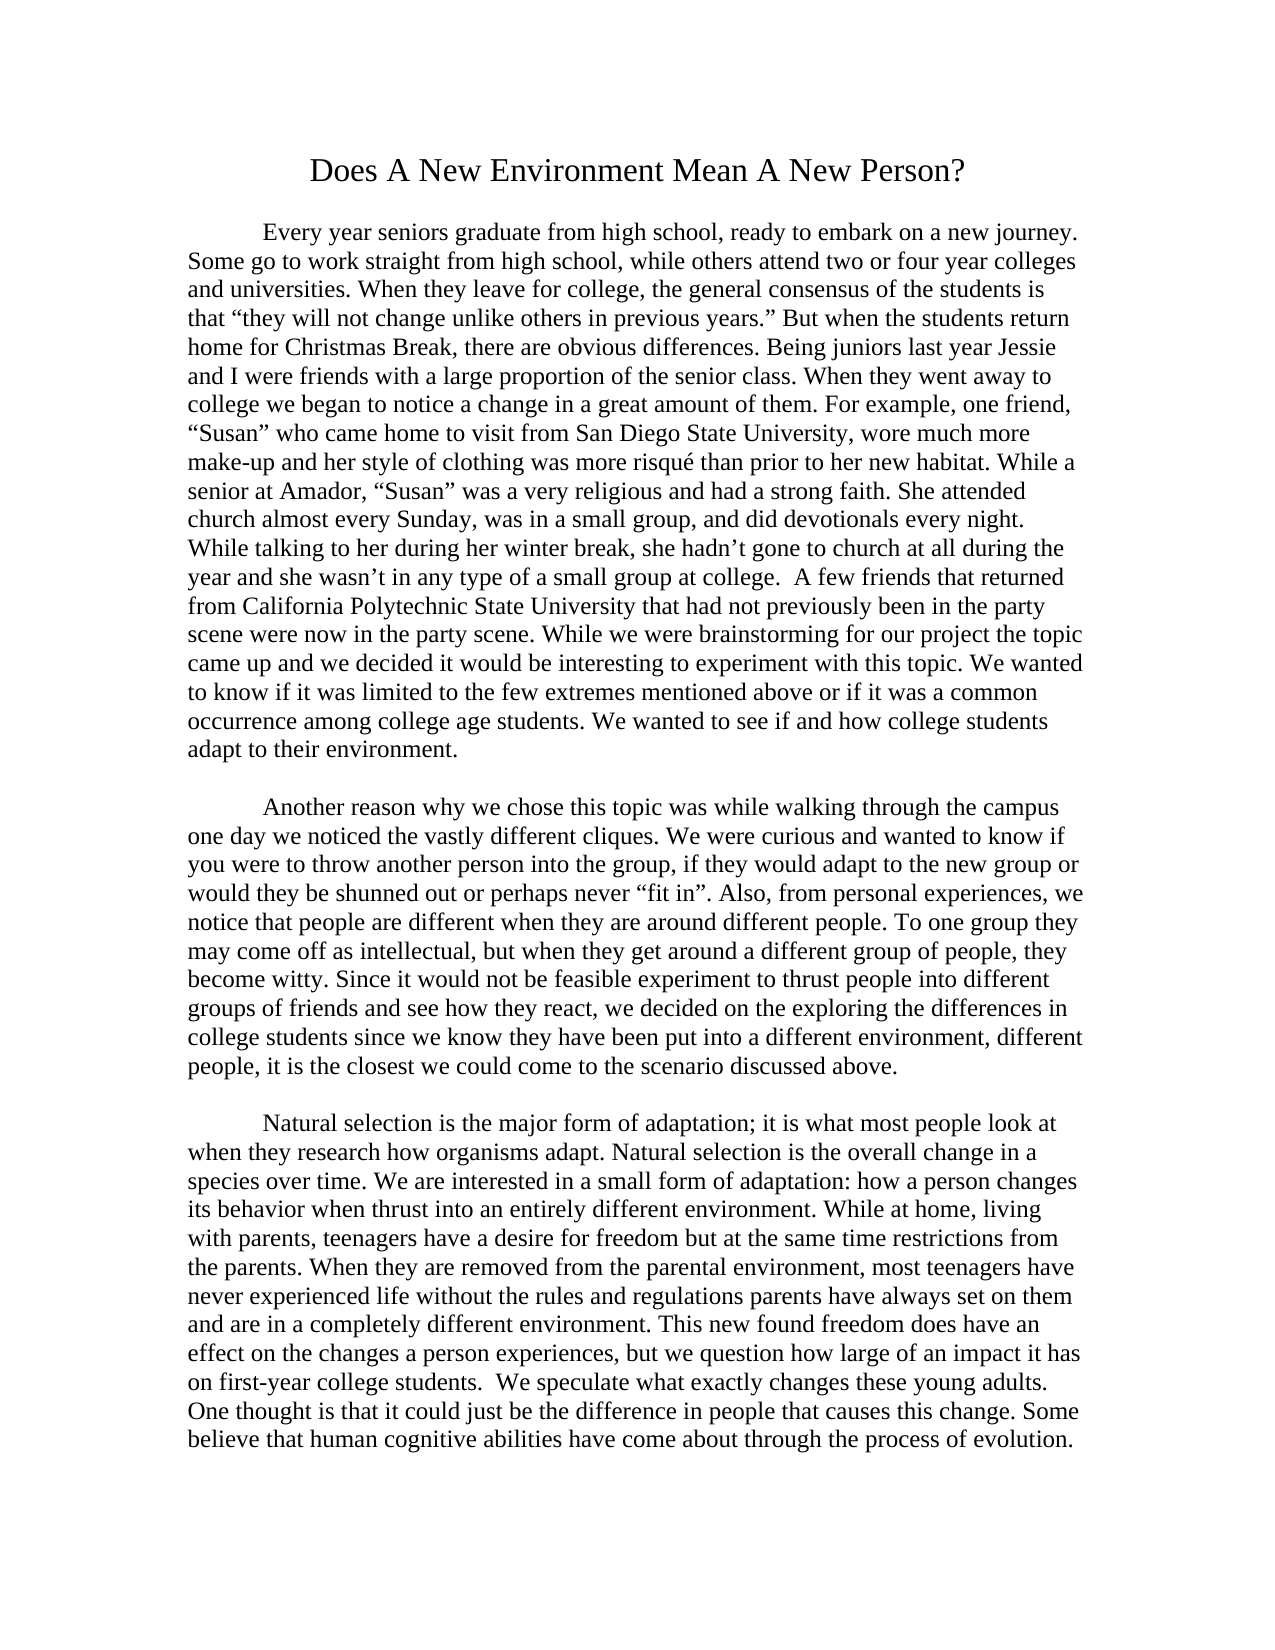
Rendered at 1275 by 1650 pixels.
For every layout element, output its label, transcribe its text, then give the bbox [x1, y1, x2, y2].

text Does A New Environment Mean A New Person? [187, 150, 1087, 188]
text Natural selection is the major form of adaptation; it is what most people look at when they research how organisms adapt. Natural selection is the overall change in a species over time. We are interested in a small form of adaptation: how a person changes its behavior when thrust into an entirely different environment. While at home, living with parents, teenagers have a desire for freedom but at the same time restrictions from the parents. When they are removed from the parental environment, most teenagers have never experienced life without the rules and regulations parents have always set on them and are in a completely different environment. This new found freedom does have an effect on the changes a person experiences, but we question how large of an impact it has on first-year college students. We speculate what exactly changes these young adults. One thought is that it could just be the difference in people that causes this change. Some believe that human cognitive abilities have come about through the process of evolution. [187, 1108, 1087, 1453]
text Every year seniors graduate from high school, ready to embark on a new journey. Some go to work straight from high school, while others attend two or four year colleges and universities. When they leave for college, the general consensus of the students is that “they will not change unlike others in previous years.” But when the students return home for Christmas Break, there are obvious differences. Being juniors last year Jessie and I were friends with a large proportion of the senior class. When they went away to college we began to notice a change in a great amount of them. For example, one friend, “Susan” who came home to visit from San Diego State University, wore much more make-up and her style of clothing was more risqué than prior to her new habitat. While a senior at Amador, “Susan” was a very religious and had a strong faith. She attended church almost every Sunday, was in a small group, and did devotionals every night. While talking to her during her winter break, she hadn’t gone to church at all during the year and she wasn’t in any type of a small group at college. A few friends that returned from California Polytechnic State University that had not previously been in the party scene were now in the party scene. While we were brainstorming for our project the topic came up and we decided it would be interesting to experiment with this topic. We wanted to know if it was limited to the few extremes mentioned above or if it was a common occurrence among college age students. We wanted to see if and how college students adapt to their environment. [187, 217, 1087, 763]
text Another reason why we chose this topic was while walking through the campus one day we noticed the vastly different cliques. We were curious and wanted to know if you were to throw another person into the group, if they would adapt to the new group or would they be shunned out or perhaps never “fit in”. Also, from personal experiences, we notice that people are different when they are around different people. To one group they may come off as intellectual, but when they get around a different group of people, they become witty. Since it would not be feasible experiment to thrust people into different groups of friends and see how they react, we decided on the exploring the differences in college students since we know they have been put into a different environment, different people, it is the closest we could come to the scenario discussed above. [187, 792, 1087, 1079]
